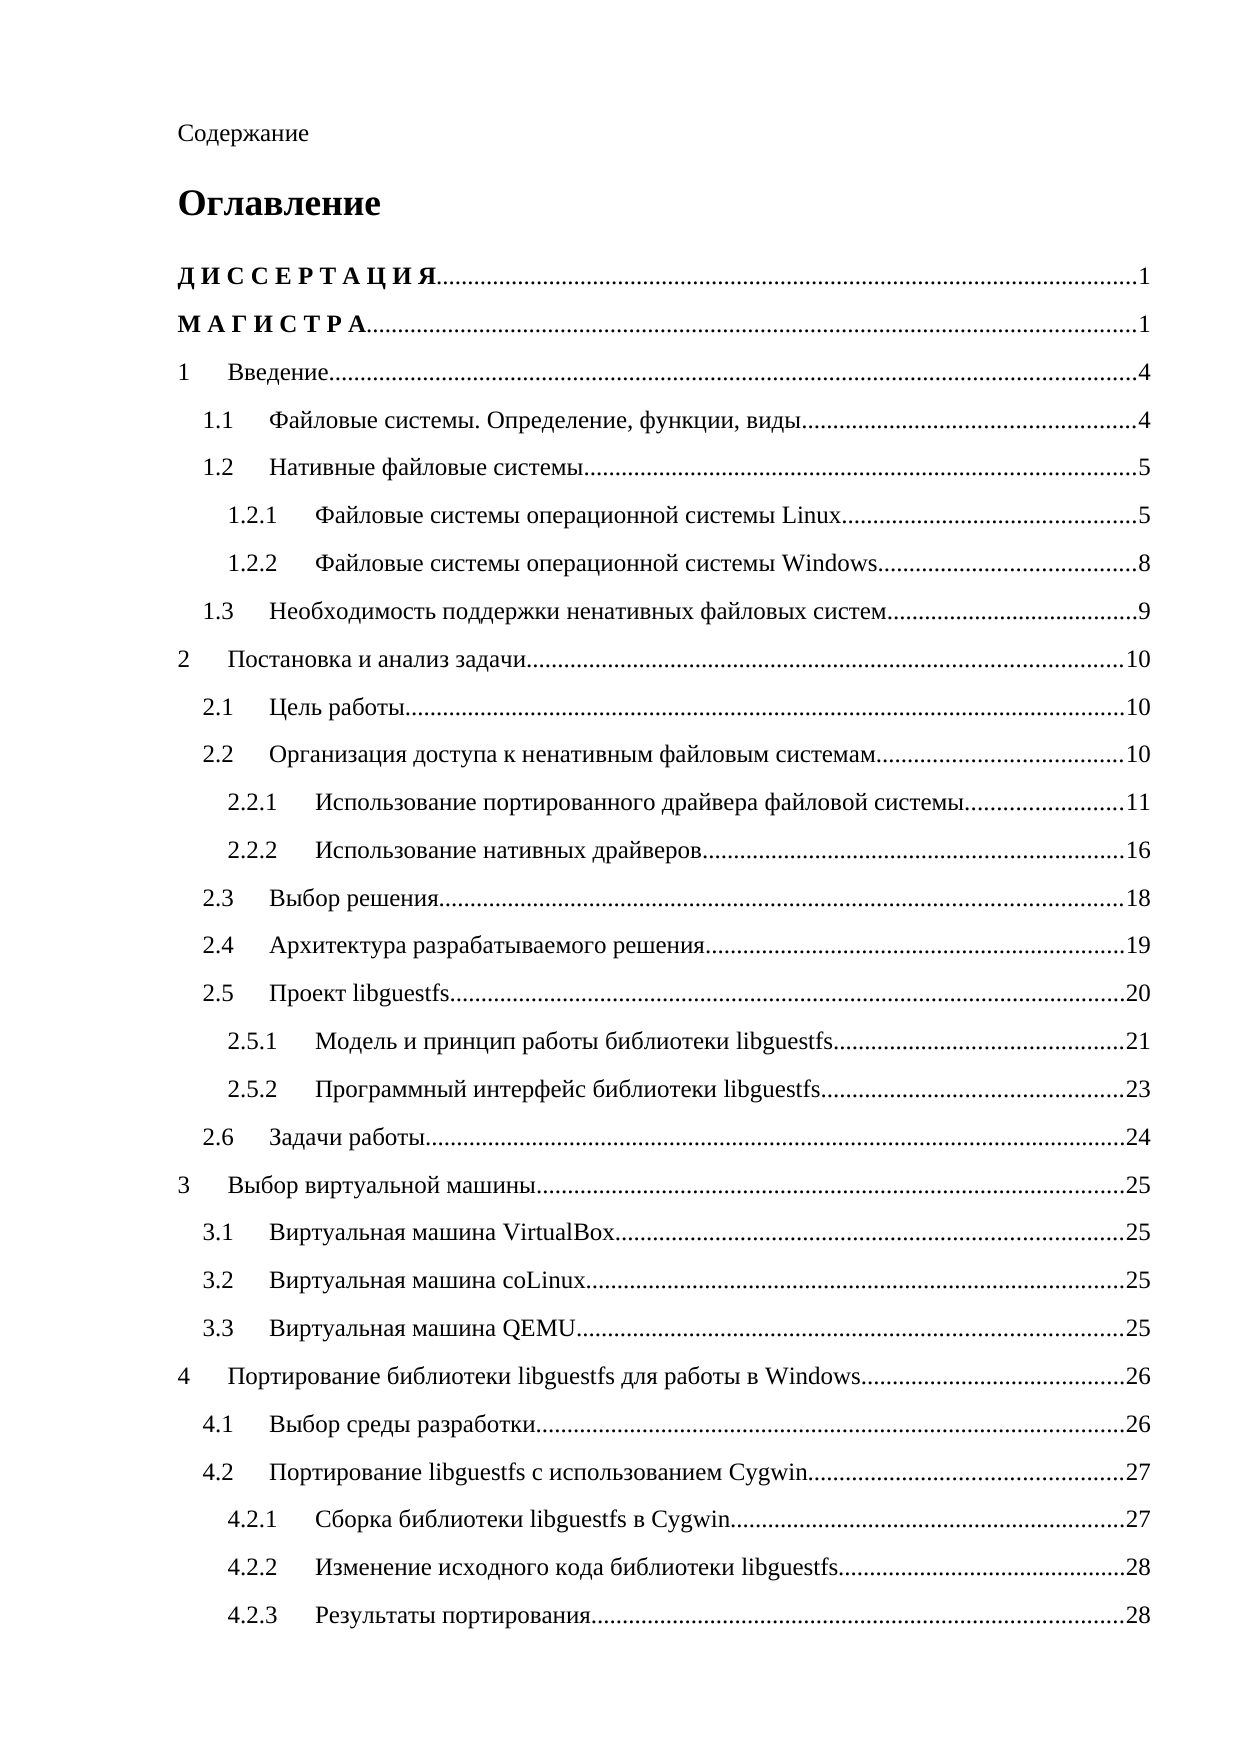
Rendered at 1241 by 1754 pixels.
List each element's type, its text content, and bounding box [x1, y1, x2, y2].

text Содержание [177, 118, 1152, 147]
